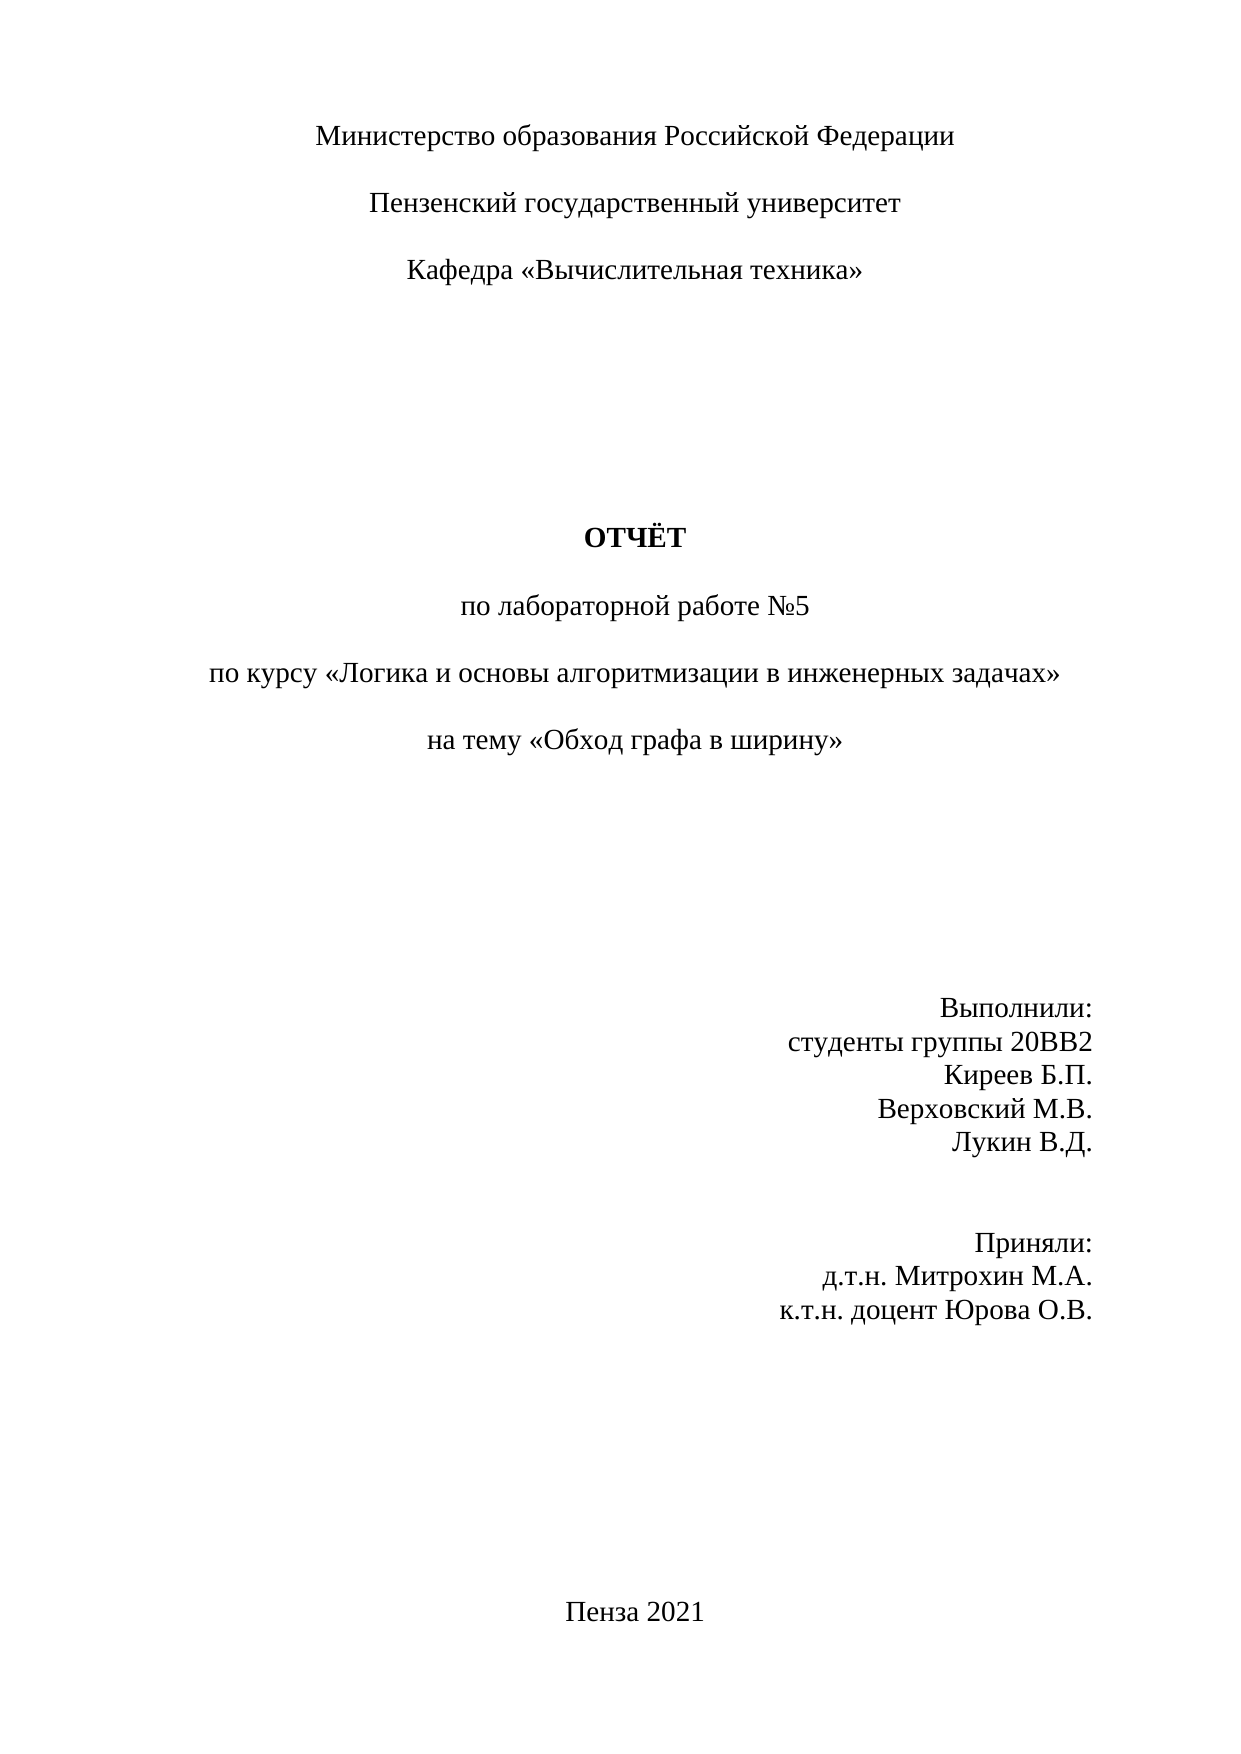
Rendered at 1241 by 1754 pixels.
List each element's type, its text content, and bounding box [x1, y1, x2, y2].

text к.т.н. доцент Юрова О.В. [177, 1292, 1093, 1326]
text Кафедра «Вычислительная техника» [177, 252, 1093, 286]
text Министерство образования Российской Федерации [177, 118, 1093, 152]
text Пенза 2021 [177, 1594, 1093, 1627]
text Выполнили: [177, 990, 1093, 1024]
text Лукин В.Д. [177, 1124, 1093, 1158]
text д.т.н. Митрохин М.А. [177, 1258, 1093, 1292]
text Пензенский государственный университет [177, 185, 1093, 219]
text по лабораторной работе №5 [177, 588, 1093, 621]
text Верховский М.В. [177, 1091, 1093, 1124]
text студенты группы 20ВВ2 [177, 1024, 1093, 1057]
text по курсу «Логика и основы алгоритмизации в инженерных задачах» [177, 655, 1093, 688]
text Приняли: [177, 1225, 1093, 1258]
text на тему «Обход графа в ширину» [177, 722, 1093, 755]
text ОТЧЁТ [177, 521, 1093, 554]
text Киреев Б.П. [177, 1057, 1093, 1091]
